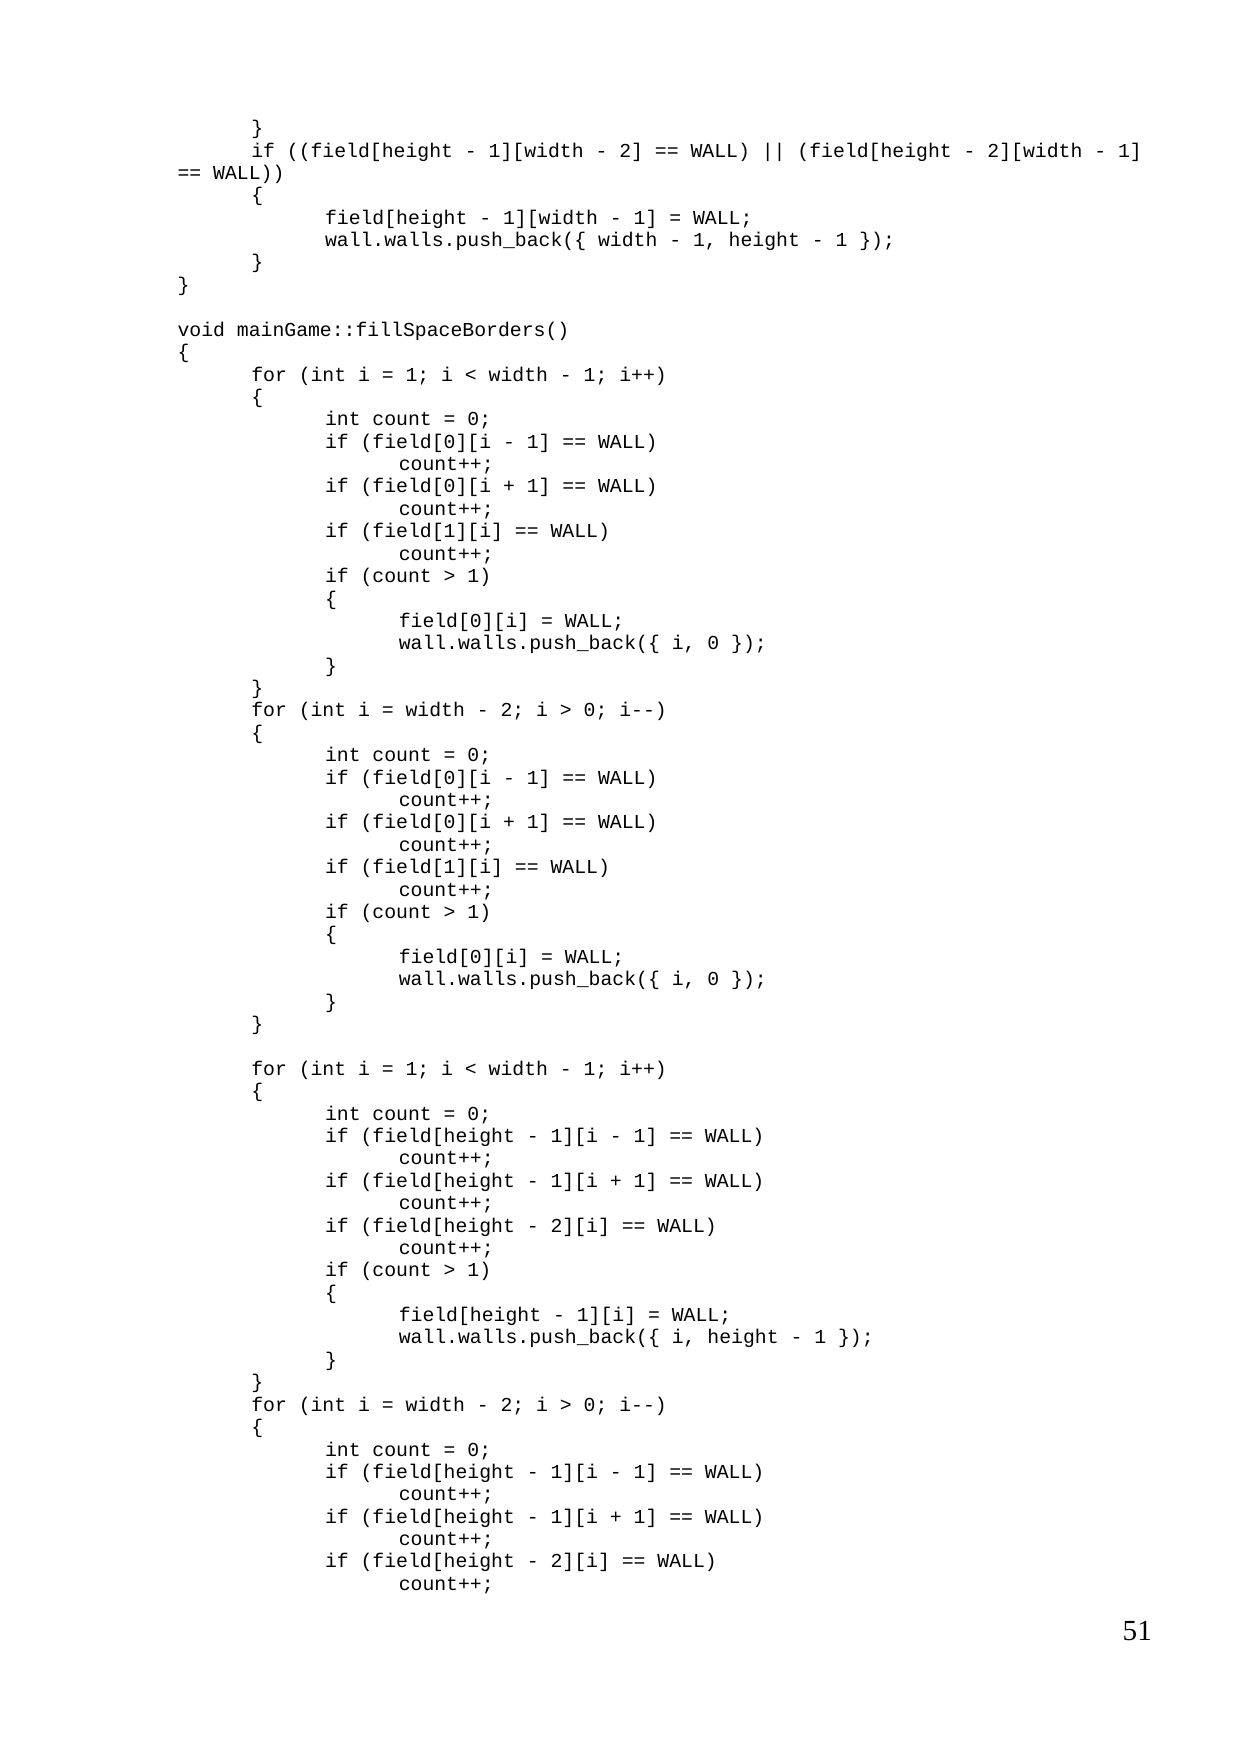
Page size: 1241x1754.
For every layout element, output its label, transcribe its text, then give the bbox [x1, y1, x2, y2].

text { [177, 1081, 1152, 1103]
text } [177, 1350, 1152, 1372]
text field[0][i] = WALL; [177, 611, 1152, 633]
text for (int i = width - 2; i > 0; i--) [177, 700, 1152, 723]
text for (int i = 1; i < width - 1; i++) [177, 364, 1152, 387]
text for (int i = 1; i < width - 1; i++) [177, 1059, 1152, 1081]
text if (field[height - 1][i + 1] == WALL) [177, 1507, 1152, 1529]
text wall.walls.push_back({ i, 0 }); [177, 969, 1152, 992]
text } [177, 1014, 1152, 1036]
text if (field[0][i + 1] == WALL) [177, 476, 1152, 499]
text int count = 0; [177, 1103, 1152, 1126]
text field[0][i] = WALL; [177, 947, 1152, 969]
text } [177, 656, 1152, 678]
text { [177, 924, 1152, 947]
text if (count > 1) [177, 566, 1152, 588]
text void mainGame::fillSpaceBorders() [177, 320, 1152, 342]
text if (field[1][i] == WALL) [177, 857, 1152, 879]
text { [177, 723, 1152, 745]
text count++; [177, 1193, 1152, 1216]
text field[height - 1][width - 1] = WALL; [177, 208, 1152, 230]
text wall.walls.push_back({ i, 0 }); [177, 633, 1152, 656]
text wall.walls.push_back({ i, height - 1 }); [177, 1327, 1152, 1350]
text count++; [177, 790, 1152, 812]
text count++; [177, 499, 1152, 521]
text count++; [177, 544, 1152, 566]
text count++; [177, 1574, 1152, 1596]
text for (int i = width - 2; i > 0; i--) [177, 1395, 1152, 1417]
text int count = 0; [177, 1439, 1152, 1462]
text if (field[height - 1][i - 1] == WALL) [177, 1462, 1152, 1484]
text if (count > 1) [177, 902, 1152, 924]
text if (field[1][i] == WALL) [177, 521, 1152, 544]
text count++; [177, 1148, 1152, 1171]
text } [177, 992, 1152, 1014]
text { [177, 342, 1152, 364]
text } [177, 118, 1152, 141]
text count++; [177, 1484, 1152, 1507]
text } [177, 1372, 1152, 1395]
text wall.walls.push_back({ width - 1, height - 1 }); [177, 230, 1152, 252]
text } [177, 678, 1152, 700]
text { [177, 387, 1152, 409]
text } [177, 275, 1152, 297]
text if (field[0][i - 1] == WALL) [177, 432, 1152, 454]
text if (field[0][i - 1] == WALL) [177, 768, 1152, 790]
text count++; [177, 1529, 1152, 1551]
text if (field[height - 1][i - 1] == WALL) [177, 1126, 1152, 1148]
text { [177, 588, 1152, 611]
text if (field[height - 2][i] == WALL) [177, 1551, 1152, 1574]
text int count = 0; [177, 409, 1152, 432]
text { [177, 1417, 1152, 1439]
text if (field[height - 1][i + 1] == WALL) [177, 1171, 1152, 1193]
text field[height - 1][i] = WALL; [177, 1305, 1152, 1327]
text if (field[height - 2][i] == WALL) [177, 1216, 1152, 1238]
text int count = 0; [177, 745, 1152, 768]
text count++; [177, 1238, 1152, 1260]
text } [177, 252, 1152, 275]
text if (count > 1) [177, 1260, 1152, 1283]
text count++; [177, 454, 1152, 476]
text { [177, 1283, 1152, 1305]
text if ((field[height - 1][width - 2] == WALL) || (field[height - 2][width - 1] == WALL)) [177, 141, 1152, 185]
text count++; [177, 835, 1152, 857]
text count++; [177, 879, 1152, 902]
text if (field[0][i + 1] == WALL) [177, 812, 1152, 835]
text { [177, 185, 1152, 208]
